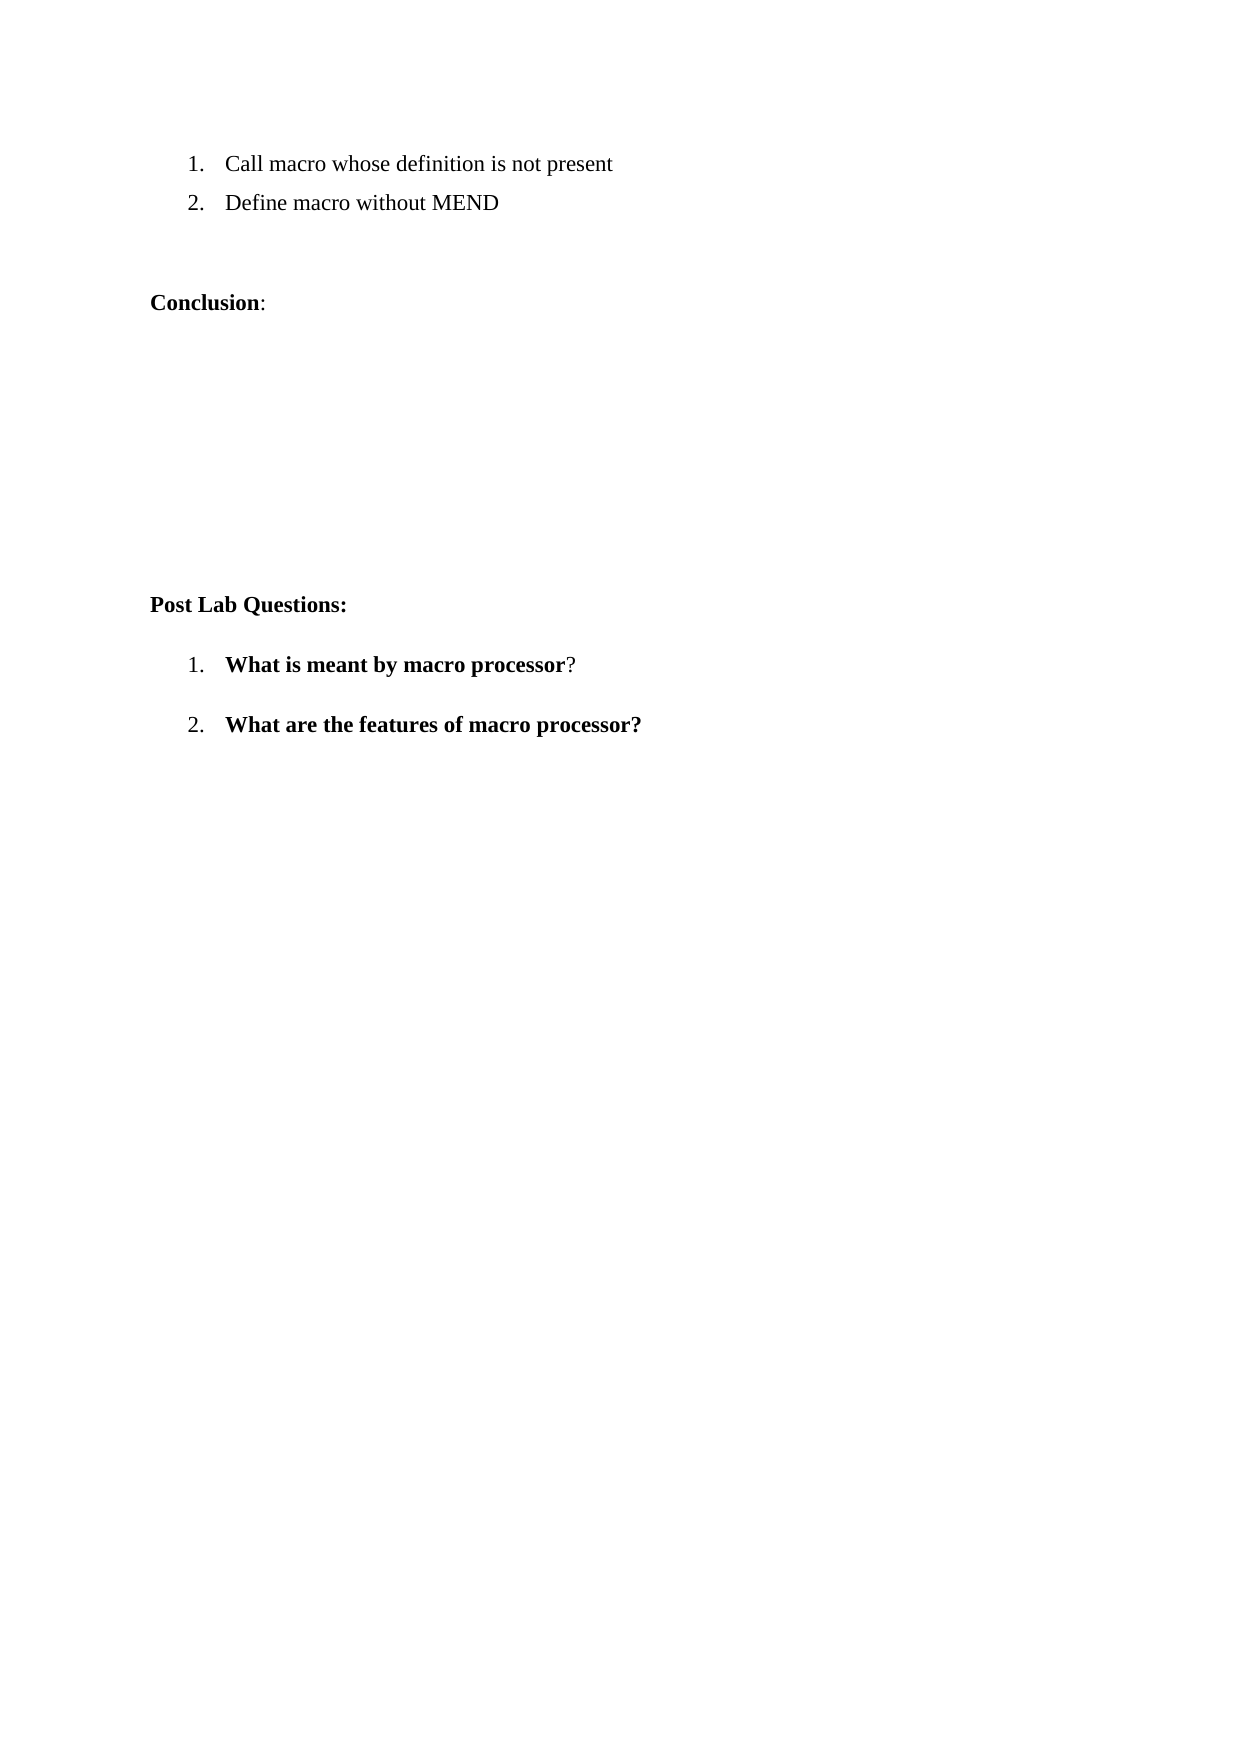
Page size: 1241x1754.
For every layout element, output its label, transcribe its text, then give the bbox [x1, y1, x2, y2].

list What is meant by macro processor? [187, 651, 1090, 677]
list Define macro without MEND [187, 189, 1090, 216]
text Post Lab Questions: [150, 591, 1090, 617]
list Call macro whose definition is not present [187, 150, 1090, 176]
text Conclusion: [150, 289, 1090, 316]
list What are the features of macro processor? [187, 711, 1090, 738]
